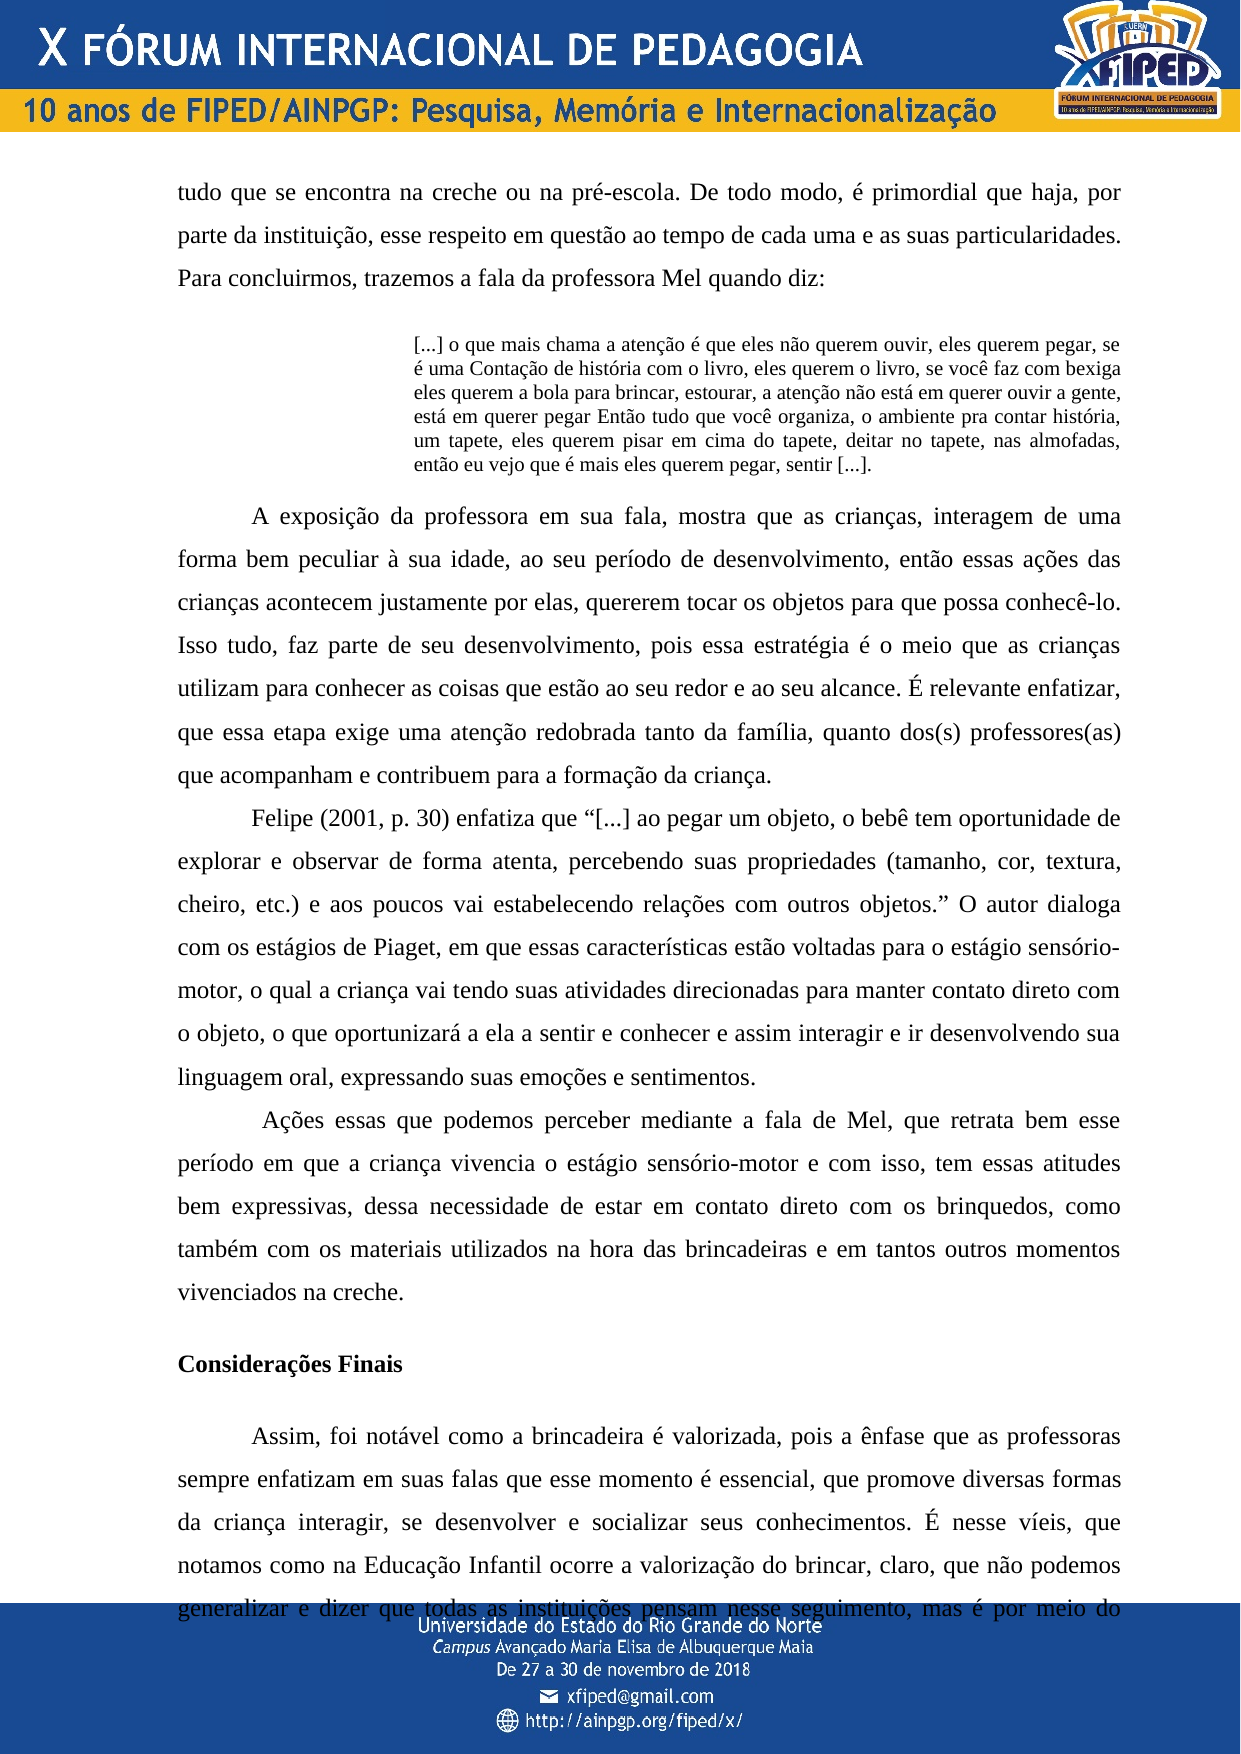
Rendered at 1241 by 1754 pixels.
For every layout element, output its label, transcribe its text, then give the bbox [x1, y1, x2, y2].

text Felipe (2001, p. 30) enfatiza que “[...] ao pegar um objeto, o bebê tem oportunidade de explorar e observar de forma atenta, percebendo suas propriedades (tamanho, cor, textura, cheiro, etc.) e aos poucos vai estabelecendo relações com outros objetos.” O autor dialoga com os estágios de Piaget, em que essas características estão voltadas para o estágio sensório-motor, o qual a criança vai tendo suas atividades direcionadas para manter contato direto com o objeto, o que oportunizará a ela a sentir e conhecer e assim interagir e ir desenvolvendo sua linguagem oral, expressando suas emoções e sentimentos. [177, 803, 1122, 1090]
text A exposição da professora em sua fala, mostra que as crianças, interagem de uma forma bem peculiar à sua idade, ao seu período de desenvolvimento, então essas ações das crianças acontecem justamente por elas, quererem tocar os objetos para que possa conhecê-lo. Isso tudo, faz parte de seu desenvolvimento, pois essa estratégia é o meio que as crianças utilizam para conhecer as coisas que estão ao seu redor e ao seu alcance. É relevante enfatizar, que essa etapa exige uma atenção redobrada tanto da família, quanto dos(s) professores(as) que acompanham e contribuem para a formação da criança. [177, 501, 1122, 788]
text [177, 177, 1122, 292]
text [177, 1421, 1122, 1622]
picture [0, 0, 1241, 132]
picture [0, 1603, 1241, 1754]
text Ações essas que podemos perceber mediante a fala de Mel, que retrata bem esse período em que a criança vivencia o estágio sensório-motor e com isso, tem essas atitudes bem expressivas, dessa necessidade de estar em contato direto com os brinquedos, como também com os materiais utilizados na hora das brincadeiras e em tantos outros momentos vivenciados na creche. [177, 1105, 1122, 1306]
text Considerações Finais [177, 1349, 1122, 1378]
text [...] o que mais chama a atenção é que eles não querem ouvir, eles querem pegar, se é uma Contação de história com o livro, eles querem o livro, se você faz com bexiga eles querem a bola para brincar, estourar, a atenção não está em querer ouvir a gente, está em querer pegar Então tudo que você organiza, o ambiente pra contar história, um tapete, eles querem pisar em cima do tapete, deitar no tapete, nas almofadas, então eu vejo que é mais eles querem pegar, sentir [...]. [413, 332, 1122, 476]
